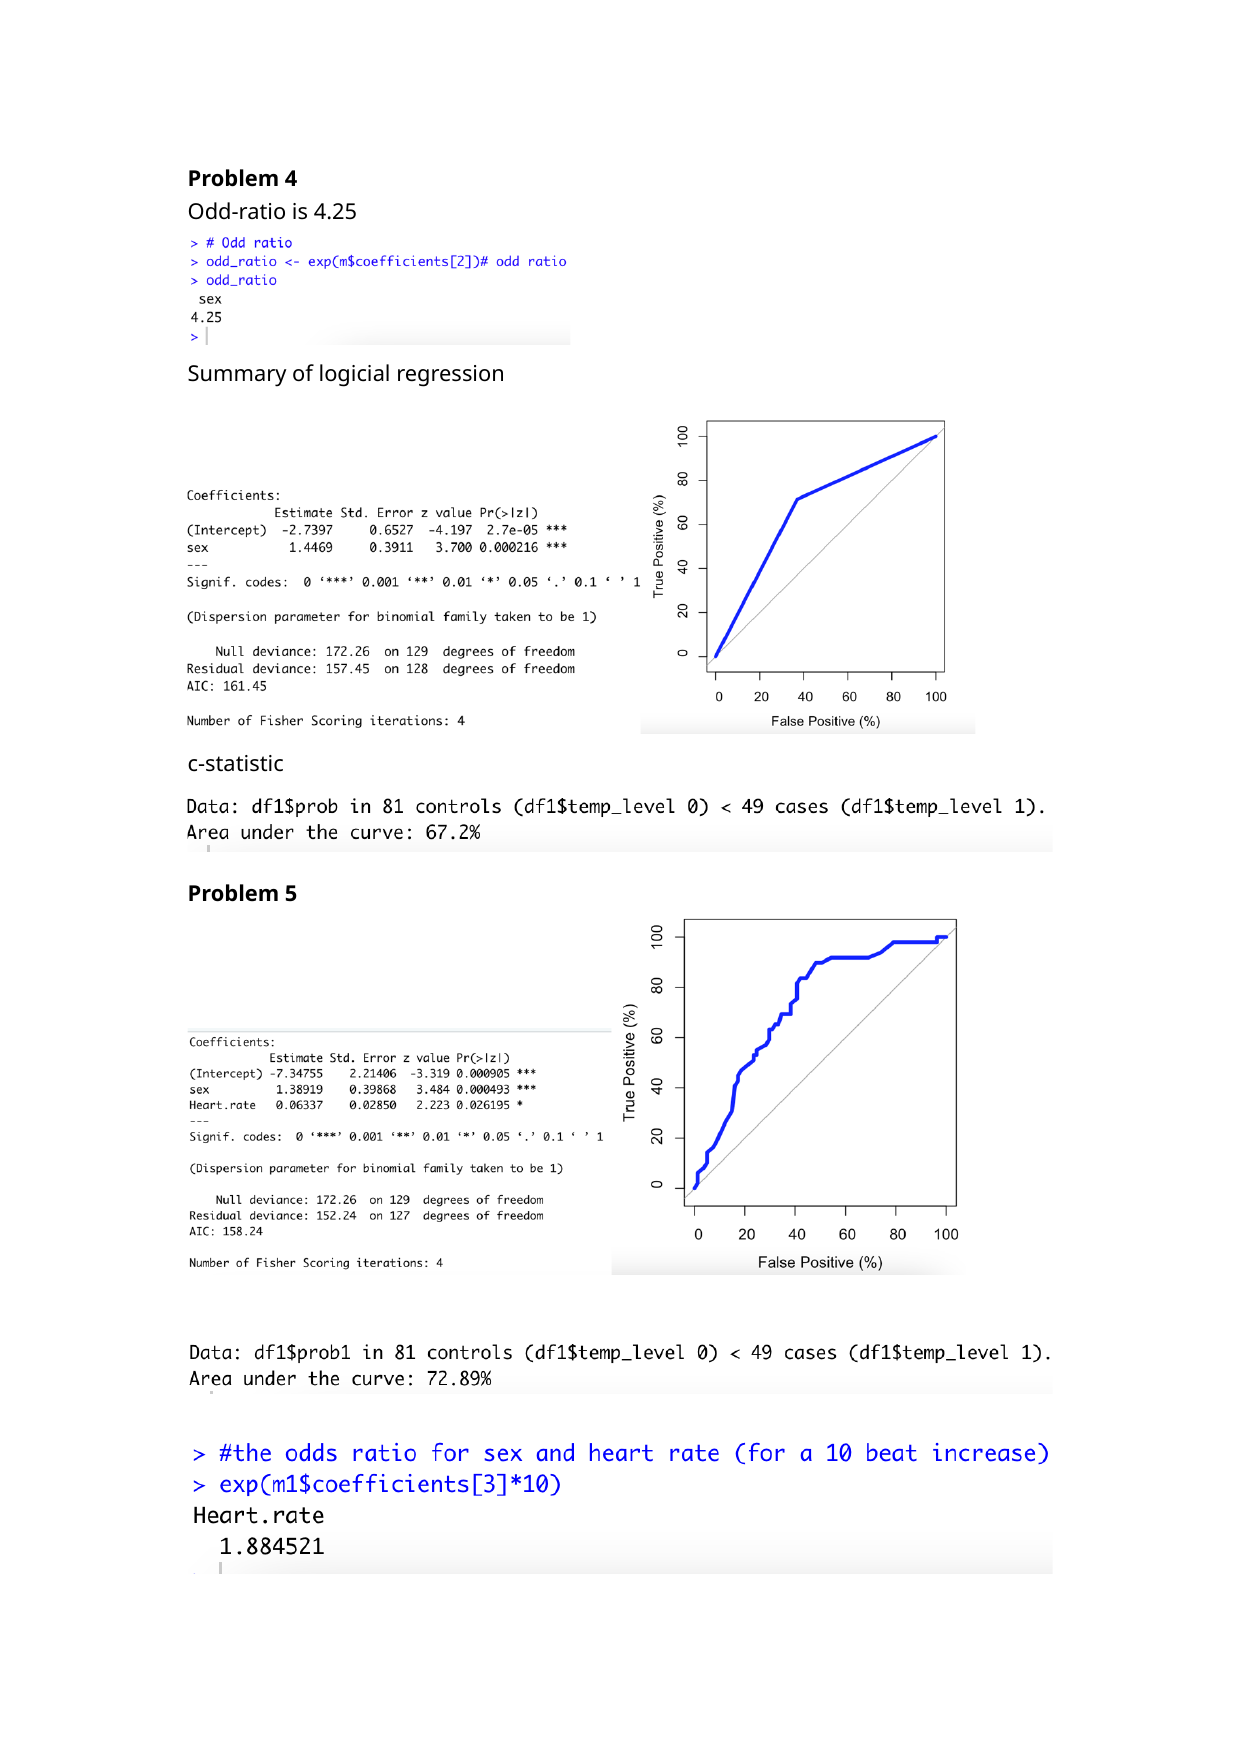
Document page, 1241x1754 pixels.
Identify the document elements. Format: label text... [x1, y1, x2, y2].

picture [187, 1332, 1053, 1394]
picture [187, 779, 1053, 852]
picture [187, 227, 571, 345]
text Odd-ratio is 4.25 [187, 194, 1053, 227]
picture [187, 909, 966, 1275]
text c-statistic [187, 747, 1053, 779]
text Summary of logicial regression [187, 357, 1053, 389]
picture [187, 1429, 1053, 1574]
text Problem 4 [187, 162, 1053, 194]
text Problem 5 [187, 877, 1053, 909]
picture [187, 389, 976, 734]
